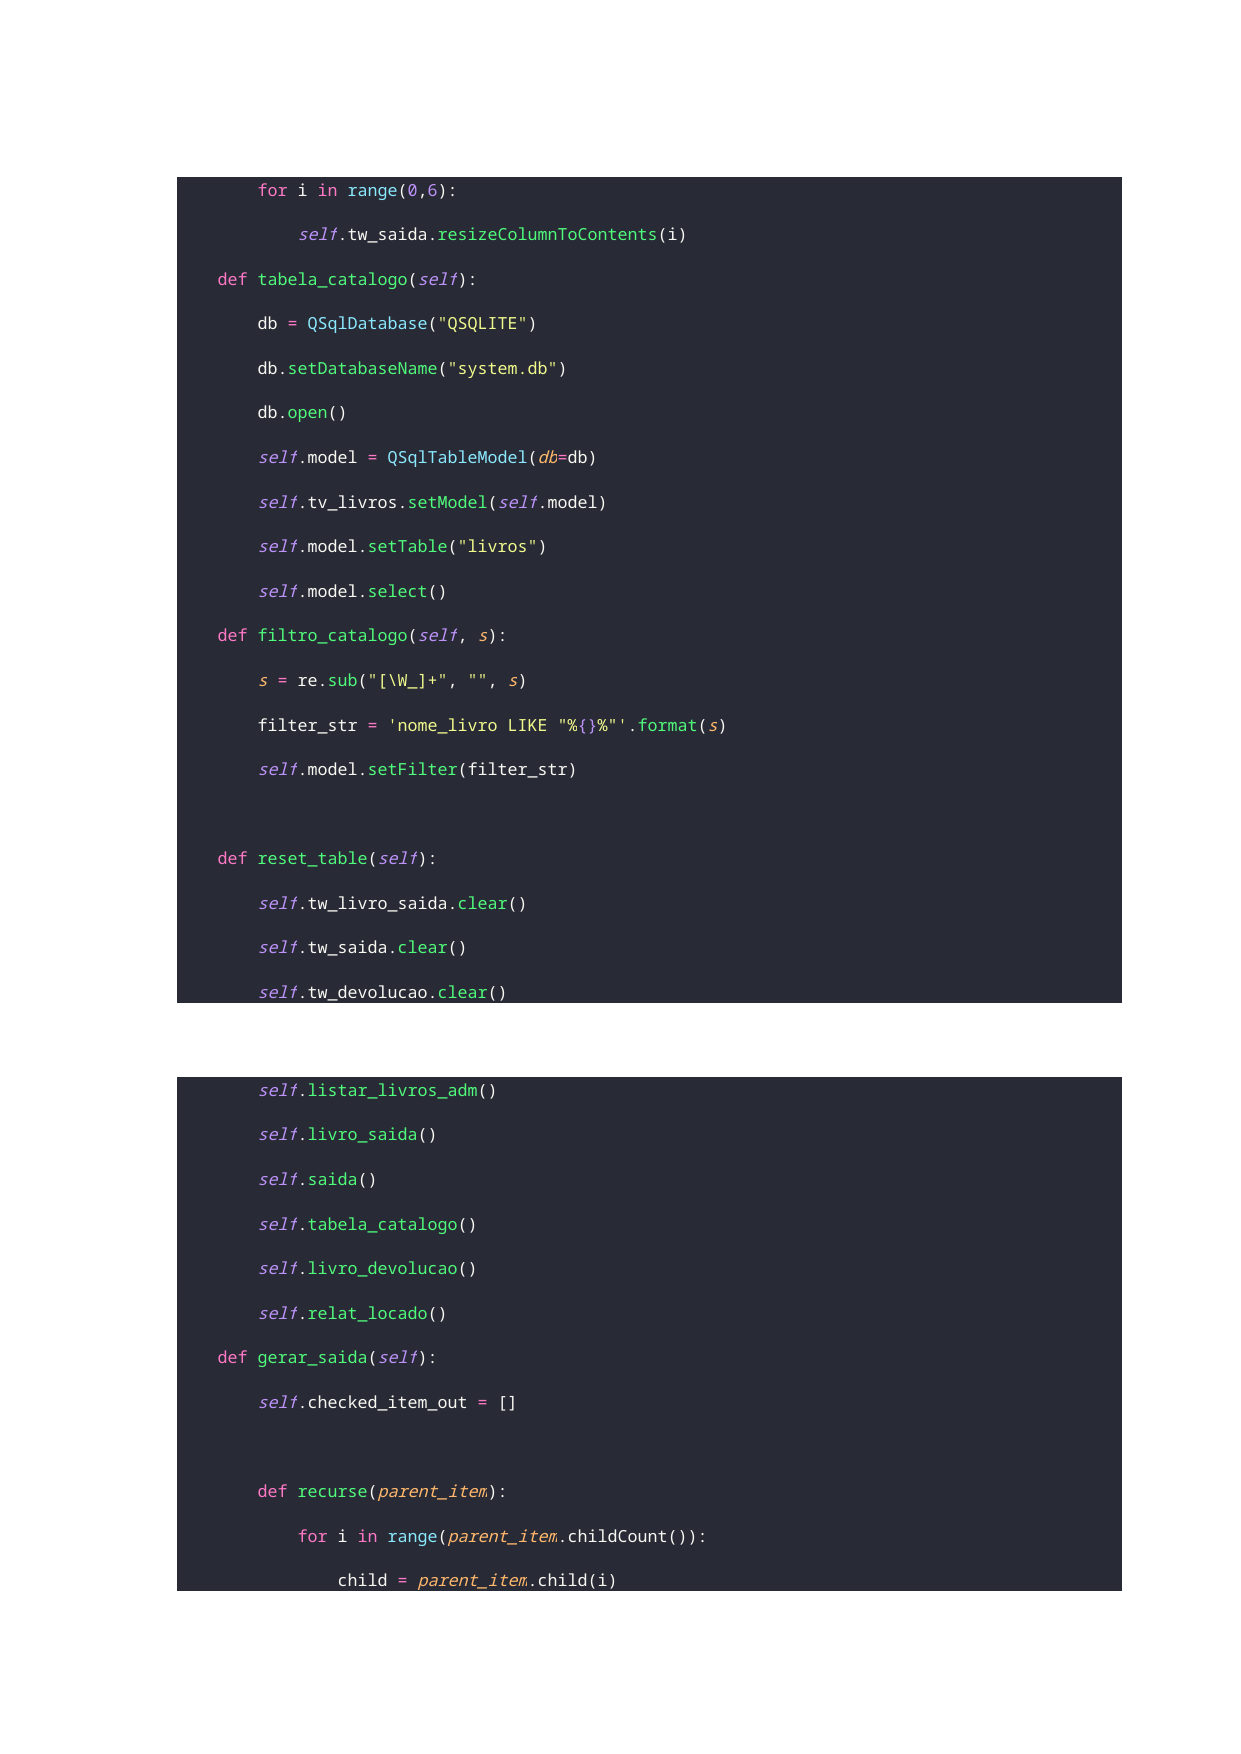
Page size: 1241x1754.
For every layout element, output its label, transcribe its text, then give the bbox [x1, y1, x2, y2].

text def reset_table(self): [177, 846, 1122, 870]
text s = re.sub("[\W_]+", "", s) [177, 668, 1122, 691]
text self.tw_livro_saida.clear() [177, 891, 1122, 914]
text def tabela_catalogo(self): [177, 266, 1122, 290]
text self.tw_saida.clear() [177, 935, 1122, 959]
text def gerar_saida(self): [177, 1345, 1122, 1368]
text self.relat_locado() [177, 1300, 1122, 1324]
text db = QSqlDatabase("QSQLITE") [177, 311, 1122, 335]
text db.setDatabaseName("system.db") [177, 356, 1122, 379]
text self.model = QSqlTableModel(db=db) [177, 445, 1122, 468]
text self.model.setTable("livros") [177, 534, 1122, 558]
text self.saida() [177, 1166, 1122, 1190]
text self.livro_saida() [177, 1122, 1122, 1146]
text filter_str = 'nome_livro LIKE "%{}%"'.format(s) [177, 712, 1122, 736]
text db.open() [177, 400, 1122, 424]
text for i in range(parent_item.childCount()): [177, 1523, 1122, 1547]
text self.tv_livros.setModel(self.model) [177, 489, 1122, 513]
text self.checked_item_out = [] [177, 1389, 1122, 1413]
text def filtro_catalogo(self, s): [177, 623, 1122, 647]
text self.model.select() [177, 578, 1122, 602]
text self.tw_devolucao.clear() [177, 980, 1122, 1003]
text self.model.setFilter(filter_str) [177, 757, 1122, 781]
text self.tabela_catalogo() [177, 1211, 1122, 1235]
text for i in range(0,6): [177, 177, 1122, 201]
text child = parent_item.child(i) [177, 1568, 1122, 1591]
text self.tw_saida.resizeColumnToContents(i) [177, 222, 1122, 246]
text def recurse(parent_item): [177, 1478, 1122, 1502]
text self.listar_livros_adm() [177, 1077, 1122, 1101]
text self.livro_devolucao() [177, 1256, 1122, 1279]
